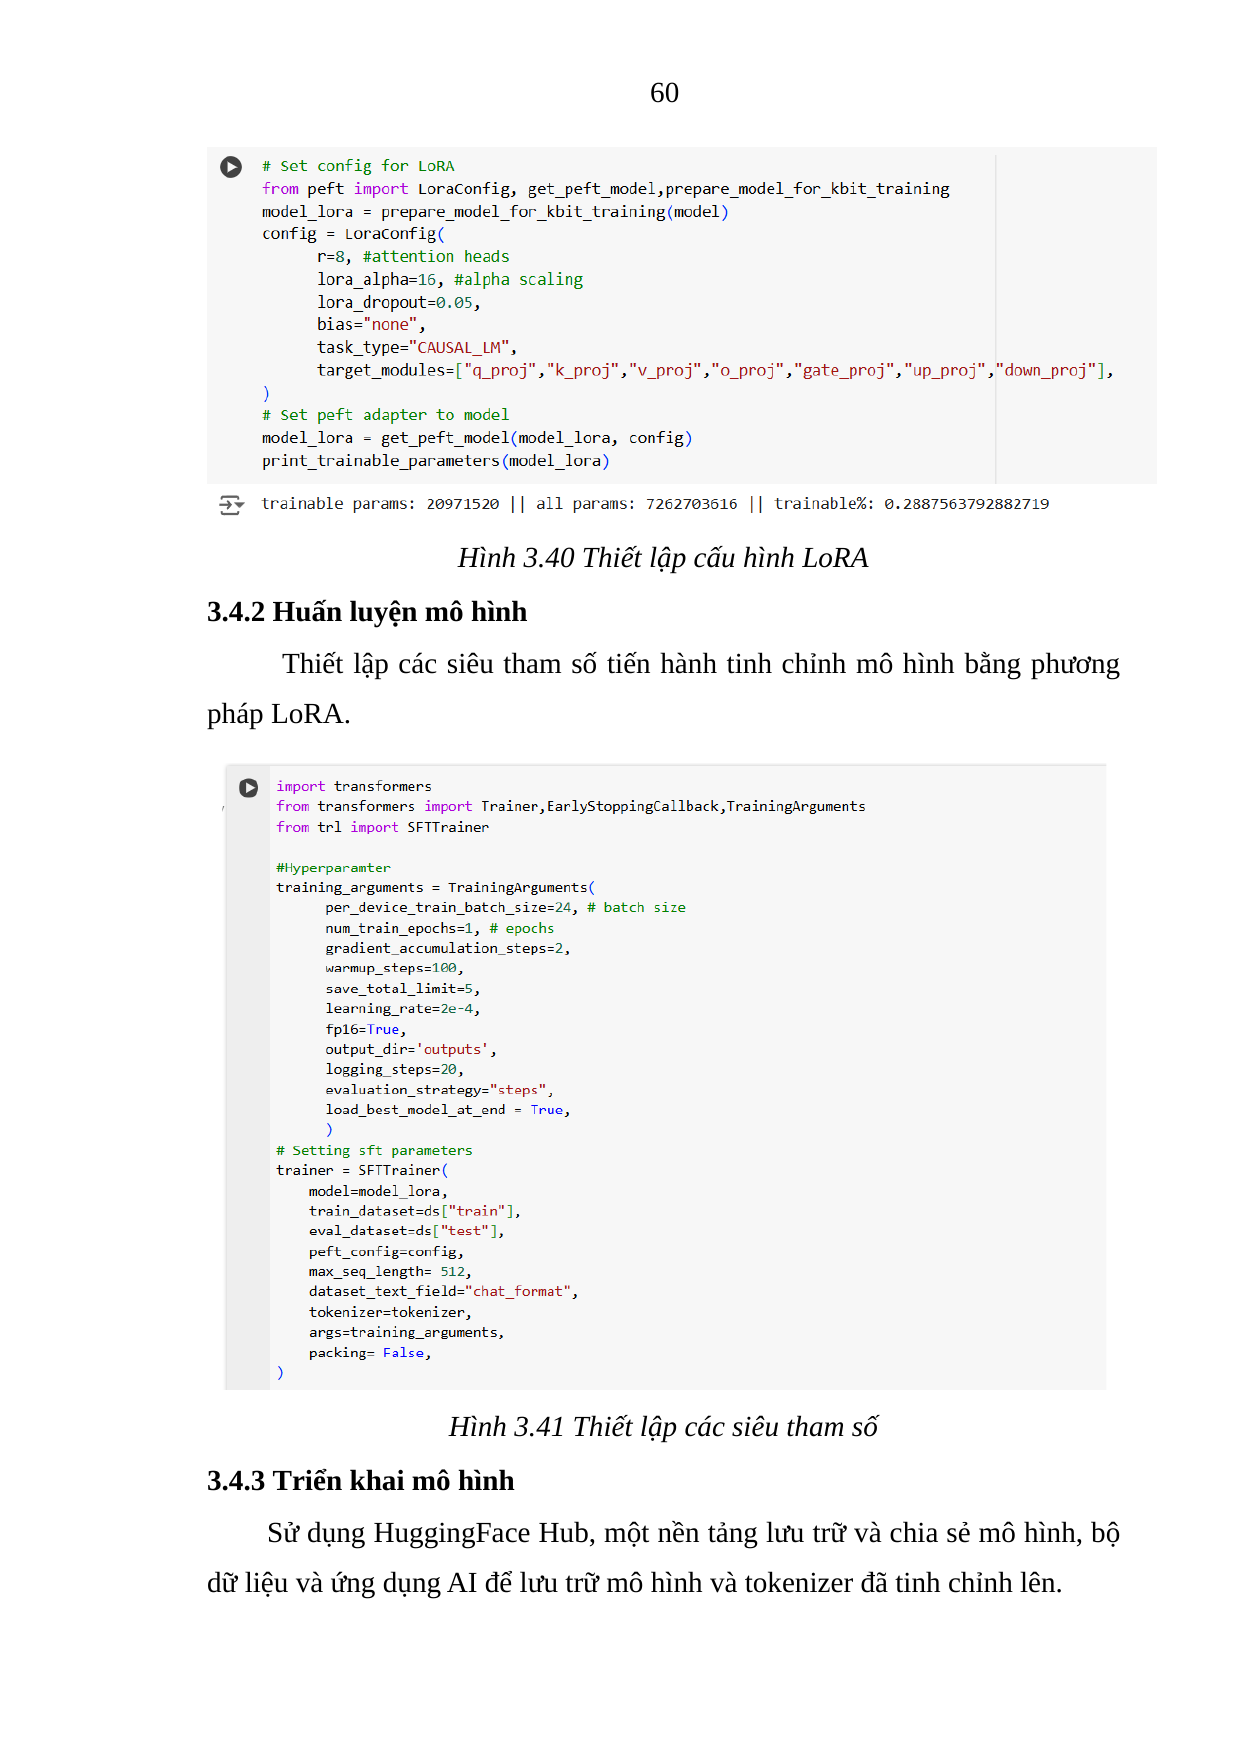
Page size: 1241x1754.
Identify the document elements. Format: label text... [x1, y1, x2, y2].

subtitle Huấn luyện mô hình [207, 594, 1122, 628]
text Thiết lập các siêu tham số tiến hành tinh chỉnh mô hình bằng phương pháp LoRA. [207, 646, 1122, 730]
text Sử dụng HuggingFace Hub, một nền tảng lưu trữ và chia sẻ mô hình, bộ dữ liệu và ứng dụng AI để lưu trữ mô hình và tokenizer đã tinh chỉnh lên. [207, 1515, 1122, 1599]
subtitle Triển khai mô hình [207, 1463, 1122, 1497]
picture [206, 147, 1157, 521]
picture [222, 763, 1107, 1390]
